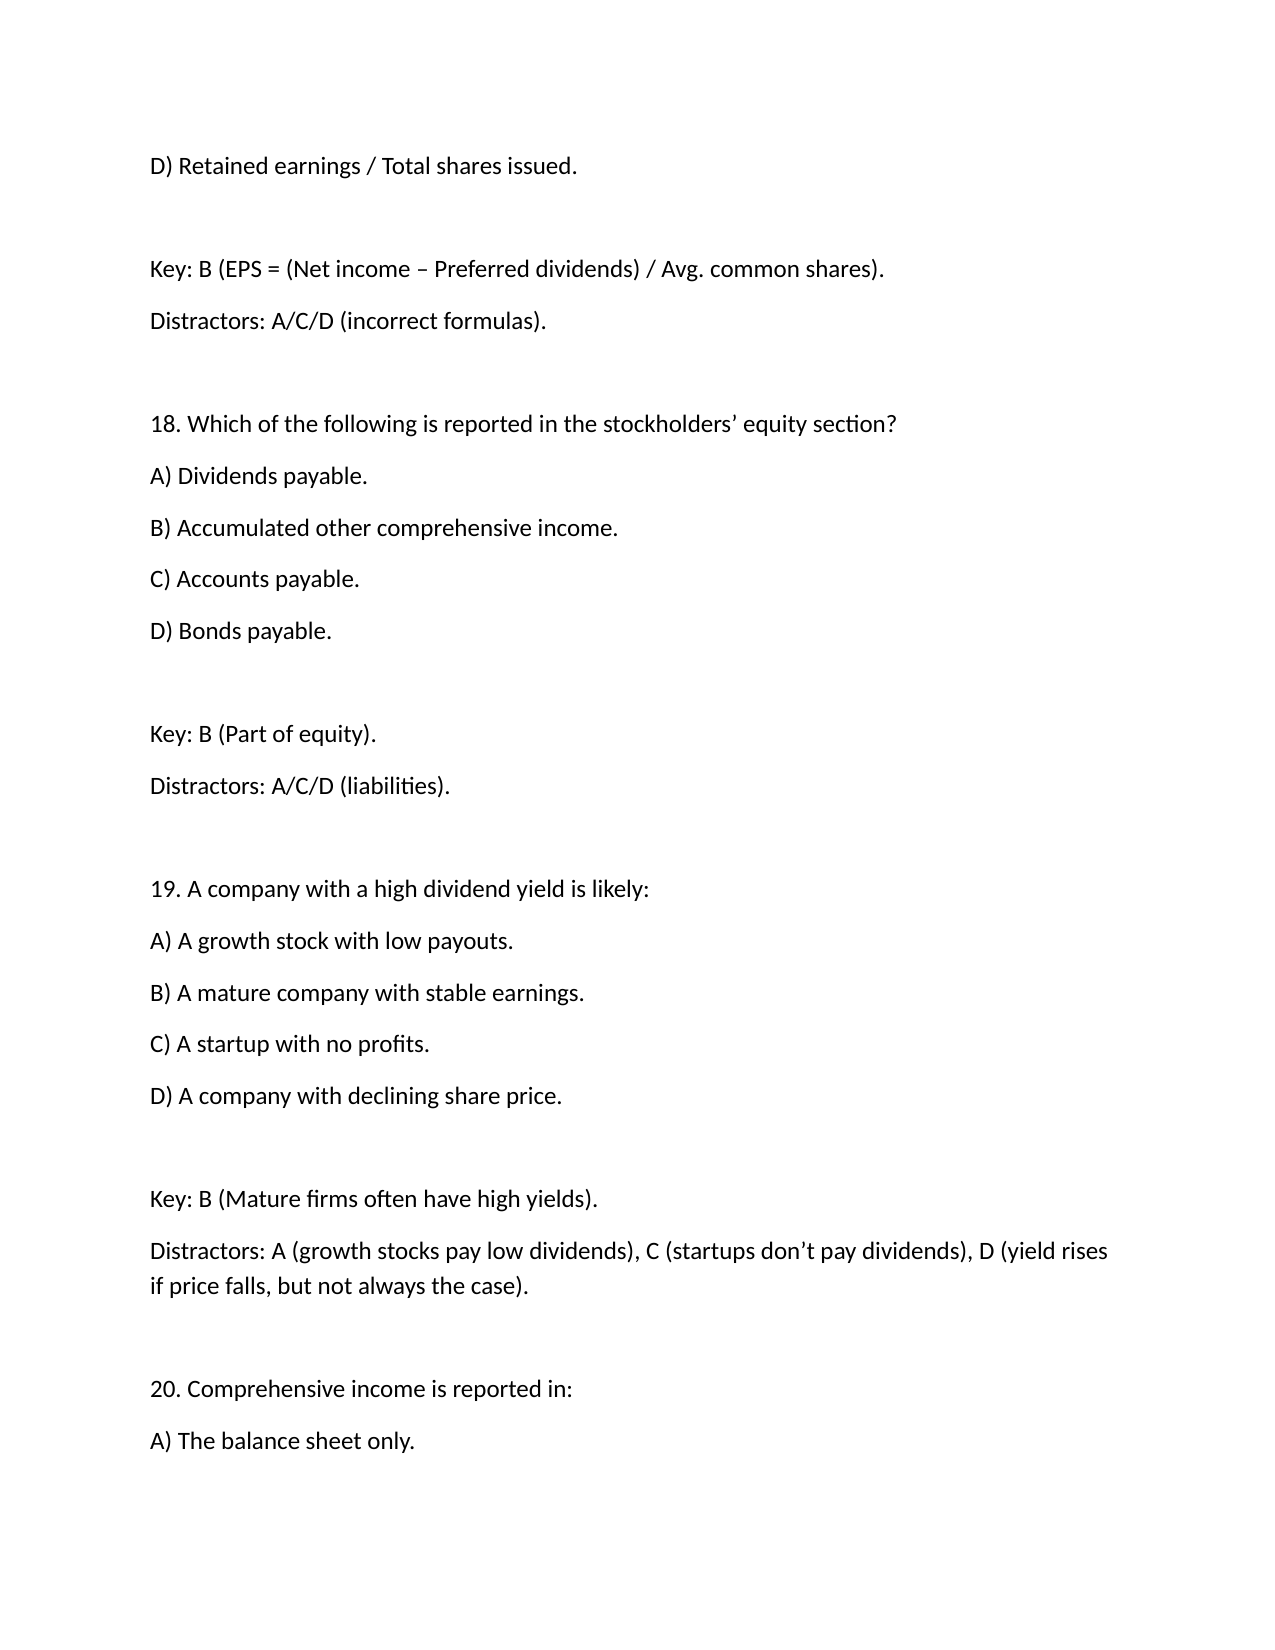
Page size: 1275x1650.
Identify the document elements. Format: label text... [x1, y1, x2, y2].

text C) A startup with no profits. [150, 1028, 1125, 1059]
text D) Bonds payable. [150, 615, 1125, 646]
text A) The balance sheet only. [150, 1425, 1125, 1456]
text Distractors: A/C/D (liabilities). [150, 770, 1125, 801]
text Key: B (Mature firms often have high yields). [150, 1183, 1125, 1214]
text Distractors: A (growth stocks pay low dividends), C (startups don’t pay dividends), D (yield rises if price falls, but not always the case). [150, 1235, 1125, 1301]
text 20. Comprehensive income is reported in: [150, 1373, 1125, 1404]
text C) Accounts payable. [150, 563, 1125, 594]
text Key: B (EPS = (Net income – Preferred dividends) / Avg. common shares). [150, 253, 1125, 284]
text 18. Which of the following is reported in the stockholders’ equity section? [150, 408, 1125, 439]
text A) Dividends payable. [150, 460, 1125, 491]
text D) Retained earnings / Total shares issued. [150, 150, 1125, 181]
text Distractors: A/C/D (incorrect formulas). [150, 305, 1125, 336]
text 19. A company with a high dividend yield is likely: [150, 873, 1125, 904]
text A) A growth stock with low payouts. [150, 925, 1125, 956]
text D) A company with declining share price. [150, 1080, 1125, 1111]
text B) A mature company with stable earnings. [150, 977, 1125, 1007]
text B) Accumulated other comprehensive income. [150, 512, 1125, 542]
text Key: B (Part of equity). [150, 718, 1125, 749]
